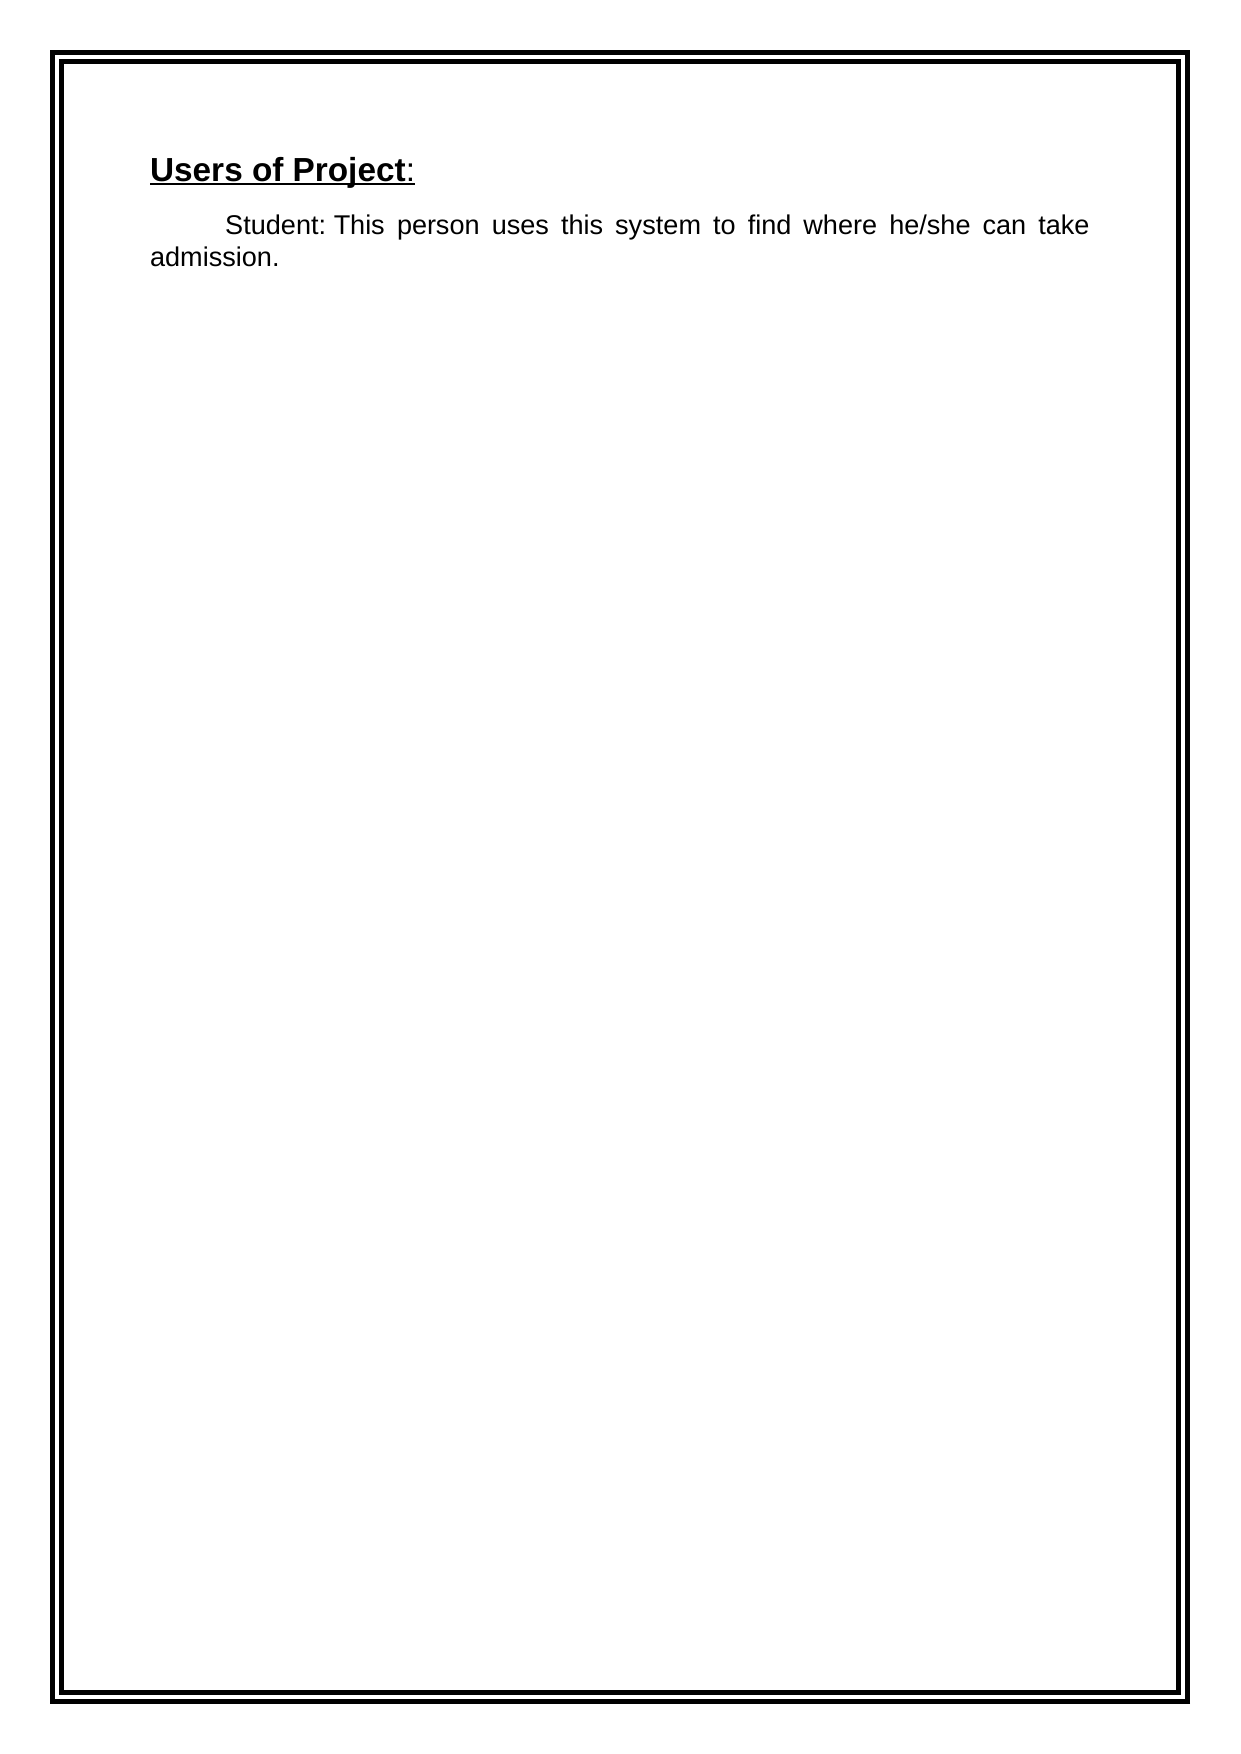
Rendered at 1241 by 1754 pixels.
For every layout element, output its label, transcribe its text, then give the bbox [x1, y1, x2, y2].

text Student: This person uses this system to find where he/she can take admission. [150, 209, 1090, 272]
text Users of Project: [150, 150, 1090, 188]
